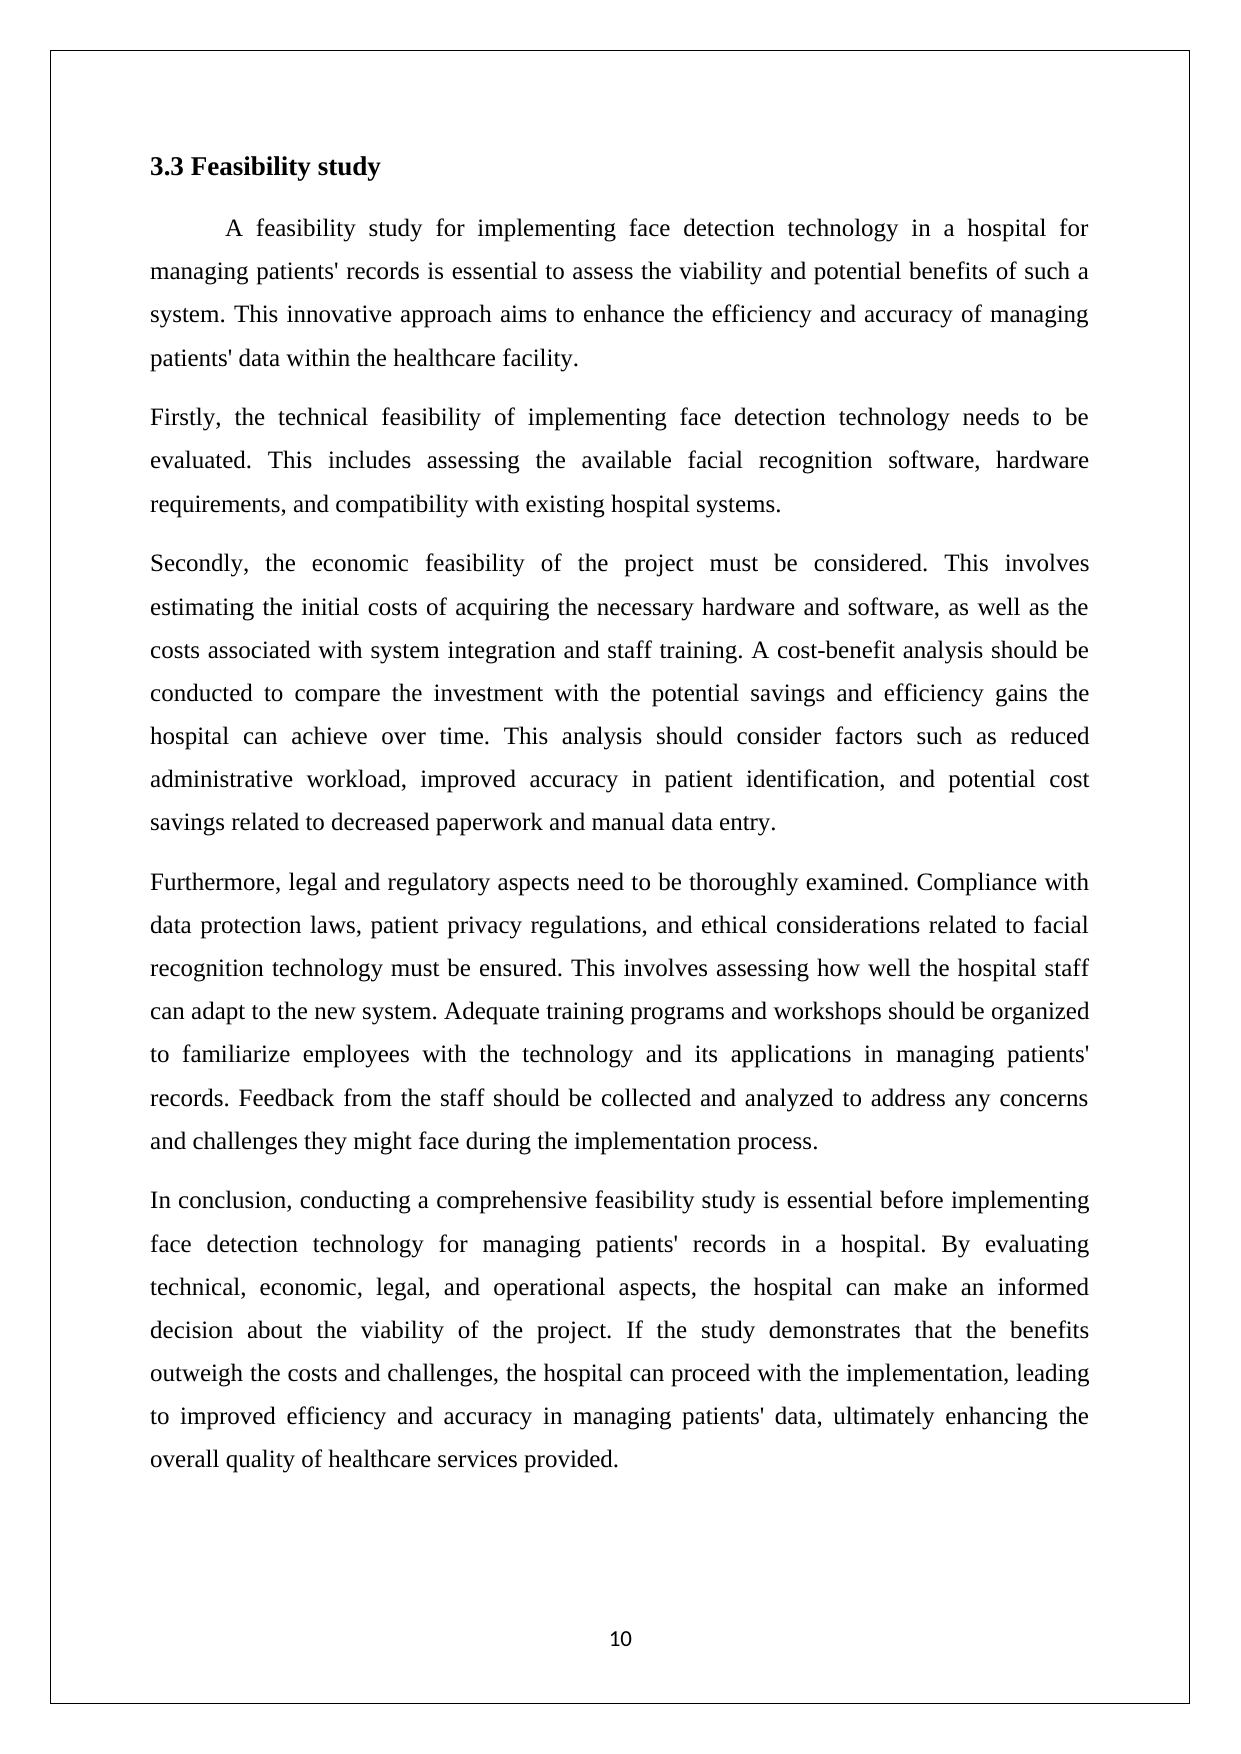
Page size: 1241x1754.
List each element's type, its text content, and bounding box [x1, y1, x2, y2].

text In conclusion, conducting a comprehensive feasibility study is essential before implementing face detection technology for managing patients' records in a hospital. By evaluating technical, economic, legal, and operational aspects, the hospital can make an informed decision about the viability of the project. If the study demonstrates that the benefits outweigh the costs and challenges, the hospital can proceed with the implementation, leading to improved efficiency and accuracy in managing patients' data, ultimately enhancing the overall quality of healthcare services provided. [150, 1186, 1090, 1473]
text Furthermore, legal and regulatory aspects need to be thoroughly examined. Compliance with data protection laws, patient privacy regulations, and ethical considerations related to facial recognition technology must be ensured. This involves assessing how well the hospital staff can adapt to the new system. Adequate training programs and workshops should be organized to familiarize employees with the technology and its applications in managing patients' records. Feedback from the staff should be collected and analyzed to address any concerns and challenges they might face during the implementation process. [150, 867, 1090, 1154]
text Secondly, the economic feasibility of the project must be considered. This involves estimating the initial costs of acquiring the necessary hardware and software, as well as the costs associated with system integration and staff training. A cost-benefit analysis should be conducted to compare the investment with the potential savings and efficiency gains the hospital can achieve over time. This analysis should consider factors such as reduced administrative workload, improved accuracy in patient identification, and potential cost savings related to decreased paperwork and manual data entry. [150, 548, 1090, 836]
text Firstly, the technical feasibility of implementing face detection technology needs to be evaluated. This includes assessing the available facial recognition software, hardware requirements, and compatibility with existing hospital systems. [150, 402, 1090, 517]
text 3.3 Feasibility study [150, 150, 1090, 181]
text A feasibility study for implementing face detection technology in a hospital for managing patients' records is essential to assess the viability and potential benefits of such a system. This innovative approach aims to enhance the efficiency and accuracy of managing patients' data within the healthcare facility. [150, 213, 1090, 371]
